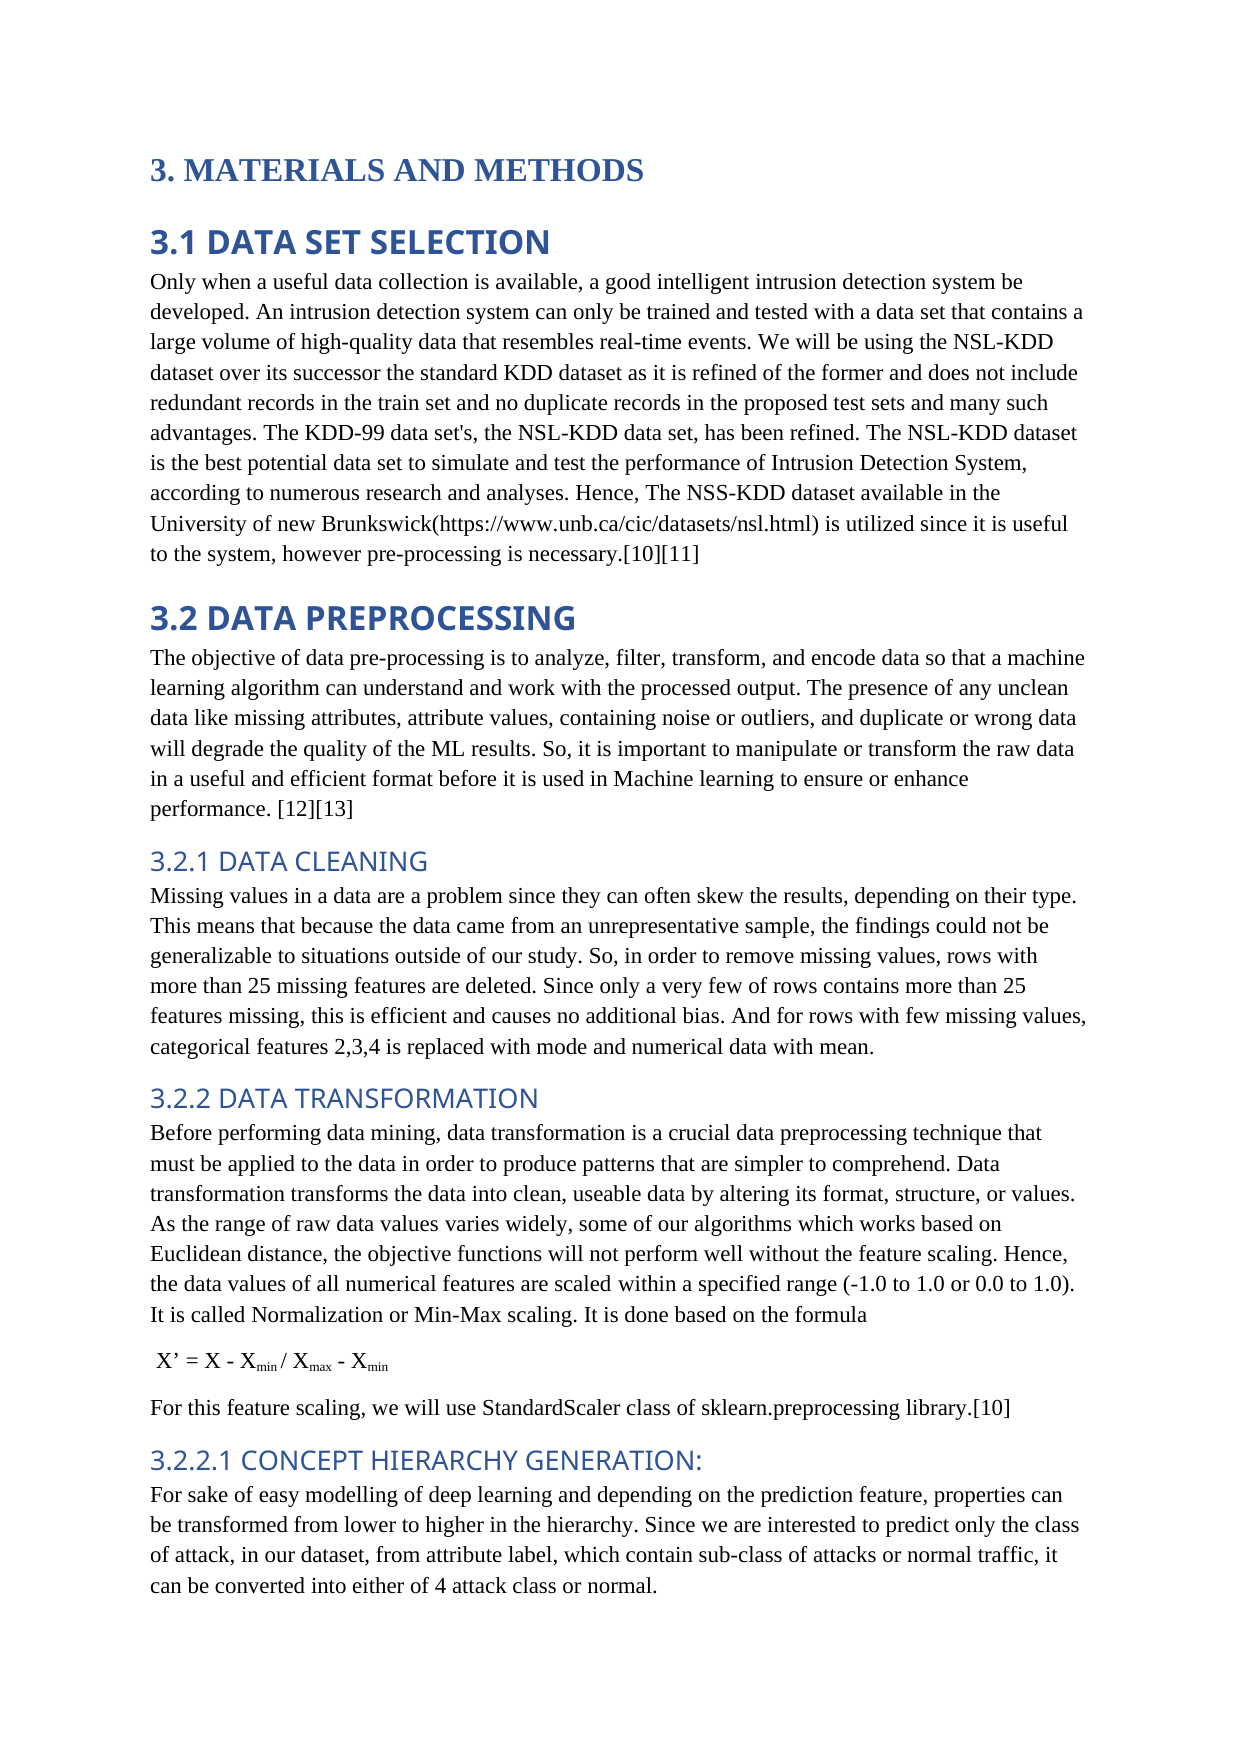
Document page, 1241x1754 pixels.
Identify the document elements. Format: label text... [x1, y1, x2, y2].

subtitle 3.2.1 DATA CLEANING [150, 842, 1090, 879]
text Missing values in a data are a problem since they can often skew the results, depending on their type. This means that because the data came from an unrepresentative sample, the findings could not be generalizable to situations outside of our study. So, in order to remove missing values, rows with more than 25 missing features are deleted. Since only a very few of rows contains more than 25 features missing, this is efficient and causes no additional bias. And for rows with few missing values, categorical features 2,3,4 is replaced with mode and numerical data with mean. [150, 882, 1090, 1059]
text For this feature scaling, we will use StandardScaler class of sklearn.preprocessing library.[10] [150, 1394, 1090, 1421]
subtitle 3.2.2 DATA TRANSFORMATION [150, 1080, 1090, 1117]
subtitle 3.1 DATA SET SELECTION [150, 219, 1090, 264]
text The objective of data pre-processing is to analyze, filter, transform, and encode data so that a machine learning algorithm can understand and work with the processed output. The presence of any unclean data like missing attributes, attribute values, containing noise or outliers, and duplicate or wrong data will degrade the quality of the ML results. So, it is important to manipulate or transform the raw data in a useful and efficient format before it is used in Machine learning to ensure or enhance performance. [12][13] [150, 644, 1090, 821]
text X’ = X - Xmin / Xmax - Xmin [150, 1348, 1090, 1374]
subtitle 3. MATERIALS AND METHODS [150, 150, 1090, 188]
subtitle 3.2.2.1 CONCEPT HIERARCHY GENERATION: [150, 1441, 1090, 1478]
text Only when a useful data collection is available, a good intelligent intrusion detection system be developed. An intrusion detection system can only be trained and tested with a data set that contains a large volume of high-quality data that resembles real-time events. We will be using the NSL-KDD dataset over its successor the standard KDD dataset as it is refined of the former and does not include redundant records in the train set and no duplicate records in the proposed test sets and many such advantages. The KDD-99 data set's, the NSL-KDD data set, has been refined. The NSL-KDD dataset is the best potential data set to simulate and test the performance of Intrusion Detection System, according to numerous research and analyses. Hence, The NSS-KDD dataset available in the University of new Brunkswick(https://www.unb.ca/cic/datasets/nsl.html) is utilized since it is useful to the system, however pre-processing is necessary.[10][11] [150, 268, 1090, 566]
subtitle 3.2 DATA PREPROCESSING [150, 595, 1090, 641]
text Before performing data mining, data transformation is a crucial data preprocessing technique that must be applied to the data in order to produce patterns that are simpler to comprehend. Data transformation transforms the data into clean, useable data by altering its format, structure, or values. As the range of raw data values ​​varies widely, some of our algorithms which works based on Euclidean distance, the objective functions will not perform well without the feature scaling. Hence, the data values of all numerical features are scaled ​​within a specified range (-1.0 to 1.0 or 0.0 to 1.0). It is called Normalization or Min-Max scaling. It is done based on the formula [150, 1119, 1090, 1327]
